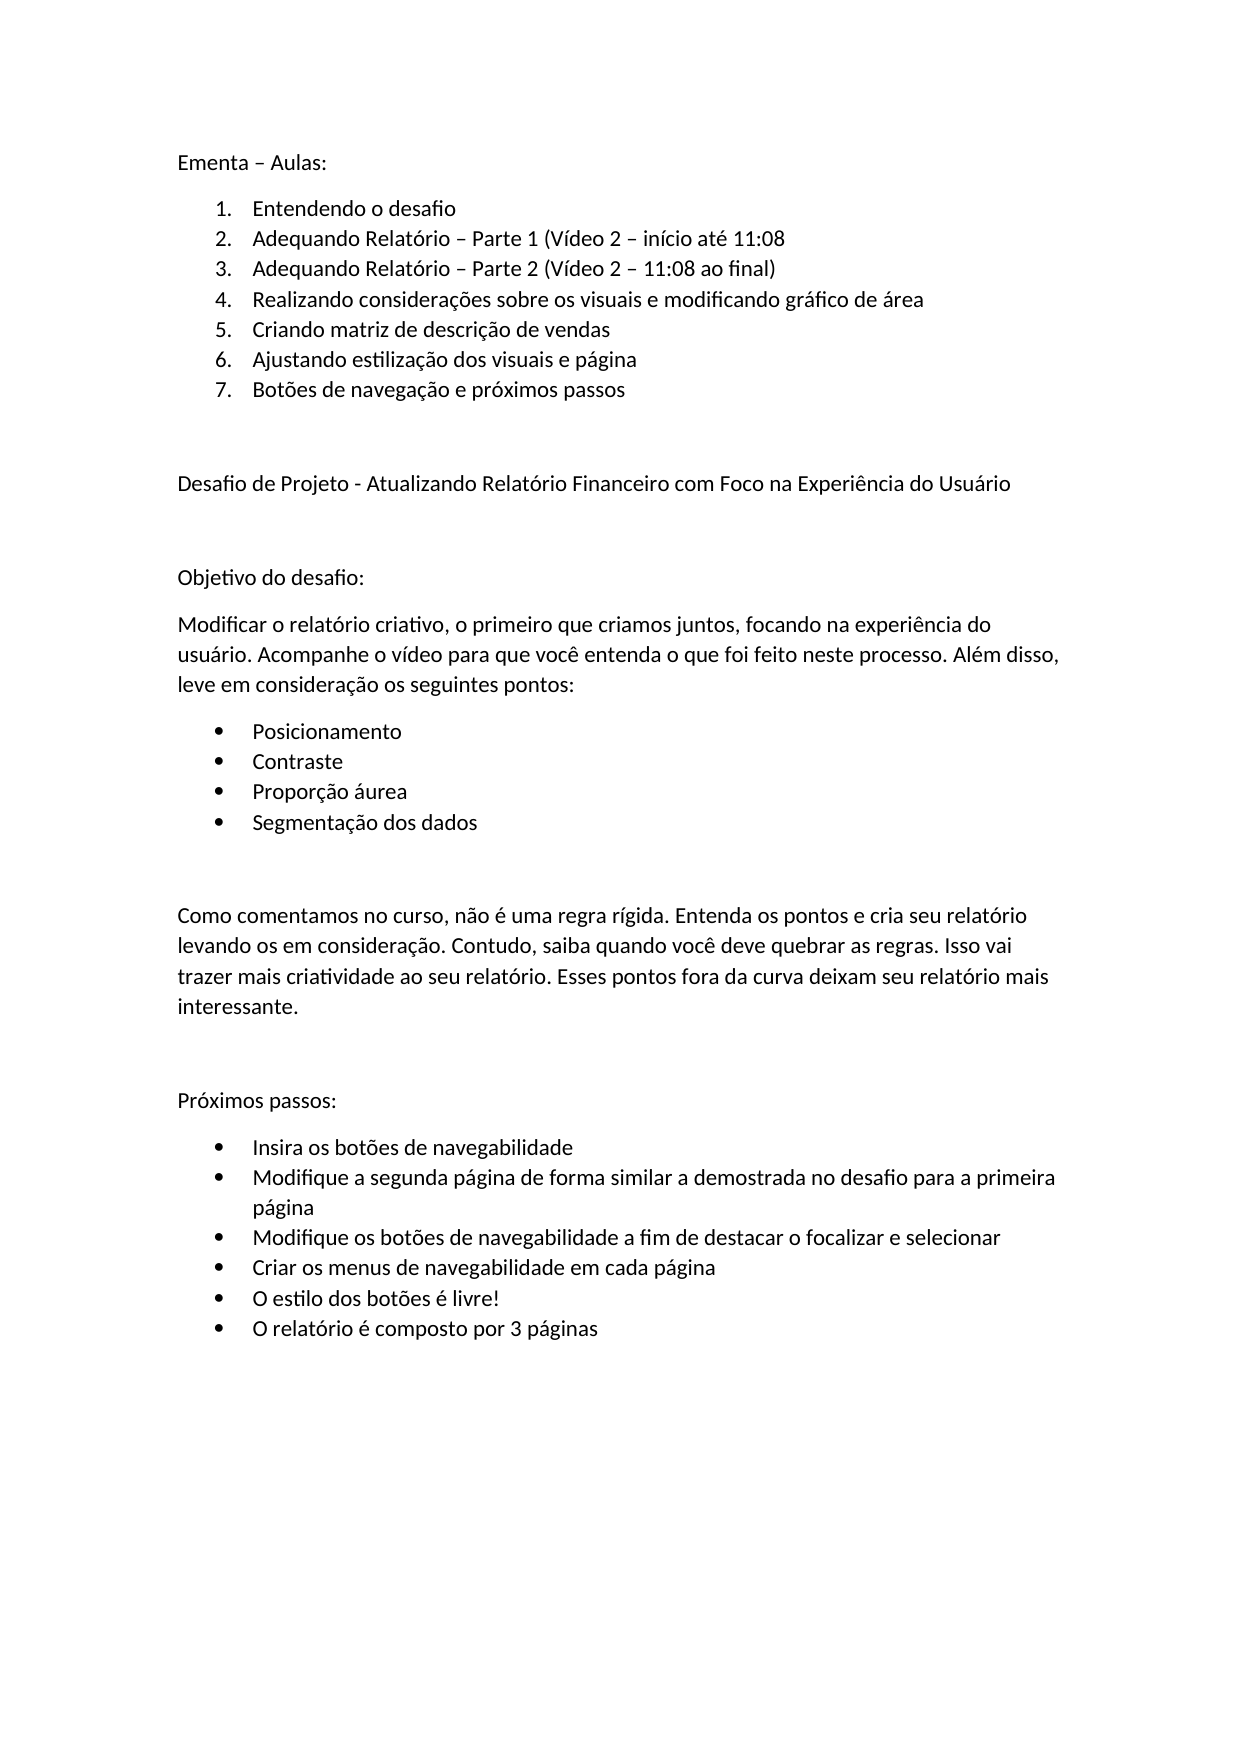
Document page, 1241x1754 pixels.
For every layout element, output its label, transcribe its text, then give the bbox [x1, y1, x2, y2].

list Criando matriz de descrição de vendas [215, 315, 1063, 343]
list Adequando Relatório – Parte 2 (Vídeo 2 – 11:08 ao final) [215, 254, 1063, 283]
list Botões de navegação e próximos passos [215, 375, 1063, 403]
list Adequando Relatório – Parte 1 (Vídeo 2 – início até 11:08 [215, 224, 1063, 252]
list Realizando considerações sobre os visuais e modificando gráfico de área [215, 285, 1063, 313]
list O estilo dos botões é livre! [215, 1284, 1063, 1312]
list Proporção áurea [215, 777, 1063, 806]
text Ementa – Aulas: [177, 148, 1063, 176]
list O relatório é composto por 3 páginas [215, 1314, 1063, 1342]
list Criar os menus de navegabilidade em cada página [215, 1253, 1063, 1282]
list Insira os botões de navegabilidade [215, 1133, 1063, 1161]
text Desafio de Projeto - Atualizando Relatório Financeiro com Foco na Experiência do Usuário [177, 469, 1063, 497]
list Ajustando estilização dos visuais e página [215, 345, 1063, 373]
list Segmentação dos dados [215, 808, 1063, 836]
text Como comentamos no curso, não é uma regra rígida. Entenda os pontos e cria seu relatório levando os em consideração. Contudo, saiba quando você deve quebrar as regras. Isso vai trazer mais criatividade ao seu relatório. Esses pontos fora da curva deixam seu relatório mais interessante. [177, 901, 1063, 1020]
text Objetivo do desafio: [177, 563, 1063, 591]
list Modifique os botões de navegabilidade a fim de destacar o focalizar e selecionar [215, 1223, 1063, 1251]
list Posicionamento [215, 717, 1063, 745]
list Modifique a segunda página de forma similar a demostrada no desafio para a primeira página [215, 1163, 1063, 1221]
list Entendendo o desafio [215, 194, 1063, 222]
text Modificar o relatório criativo, o primeiro que criamos juntos, focando na experiência do usuário. Acompanhe o vídeo para que você entenda o que foi feito neste processo. Além disso, leve em consideração os seguintes pontos: [177, 610, 1063, 698]
text Próximos passos: [177, 1086, 1063, 1114]
list Contraste [215, 747, 1063, 775]
